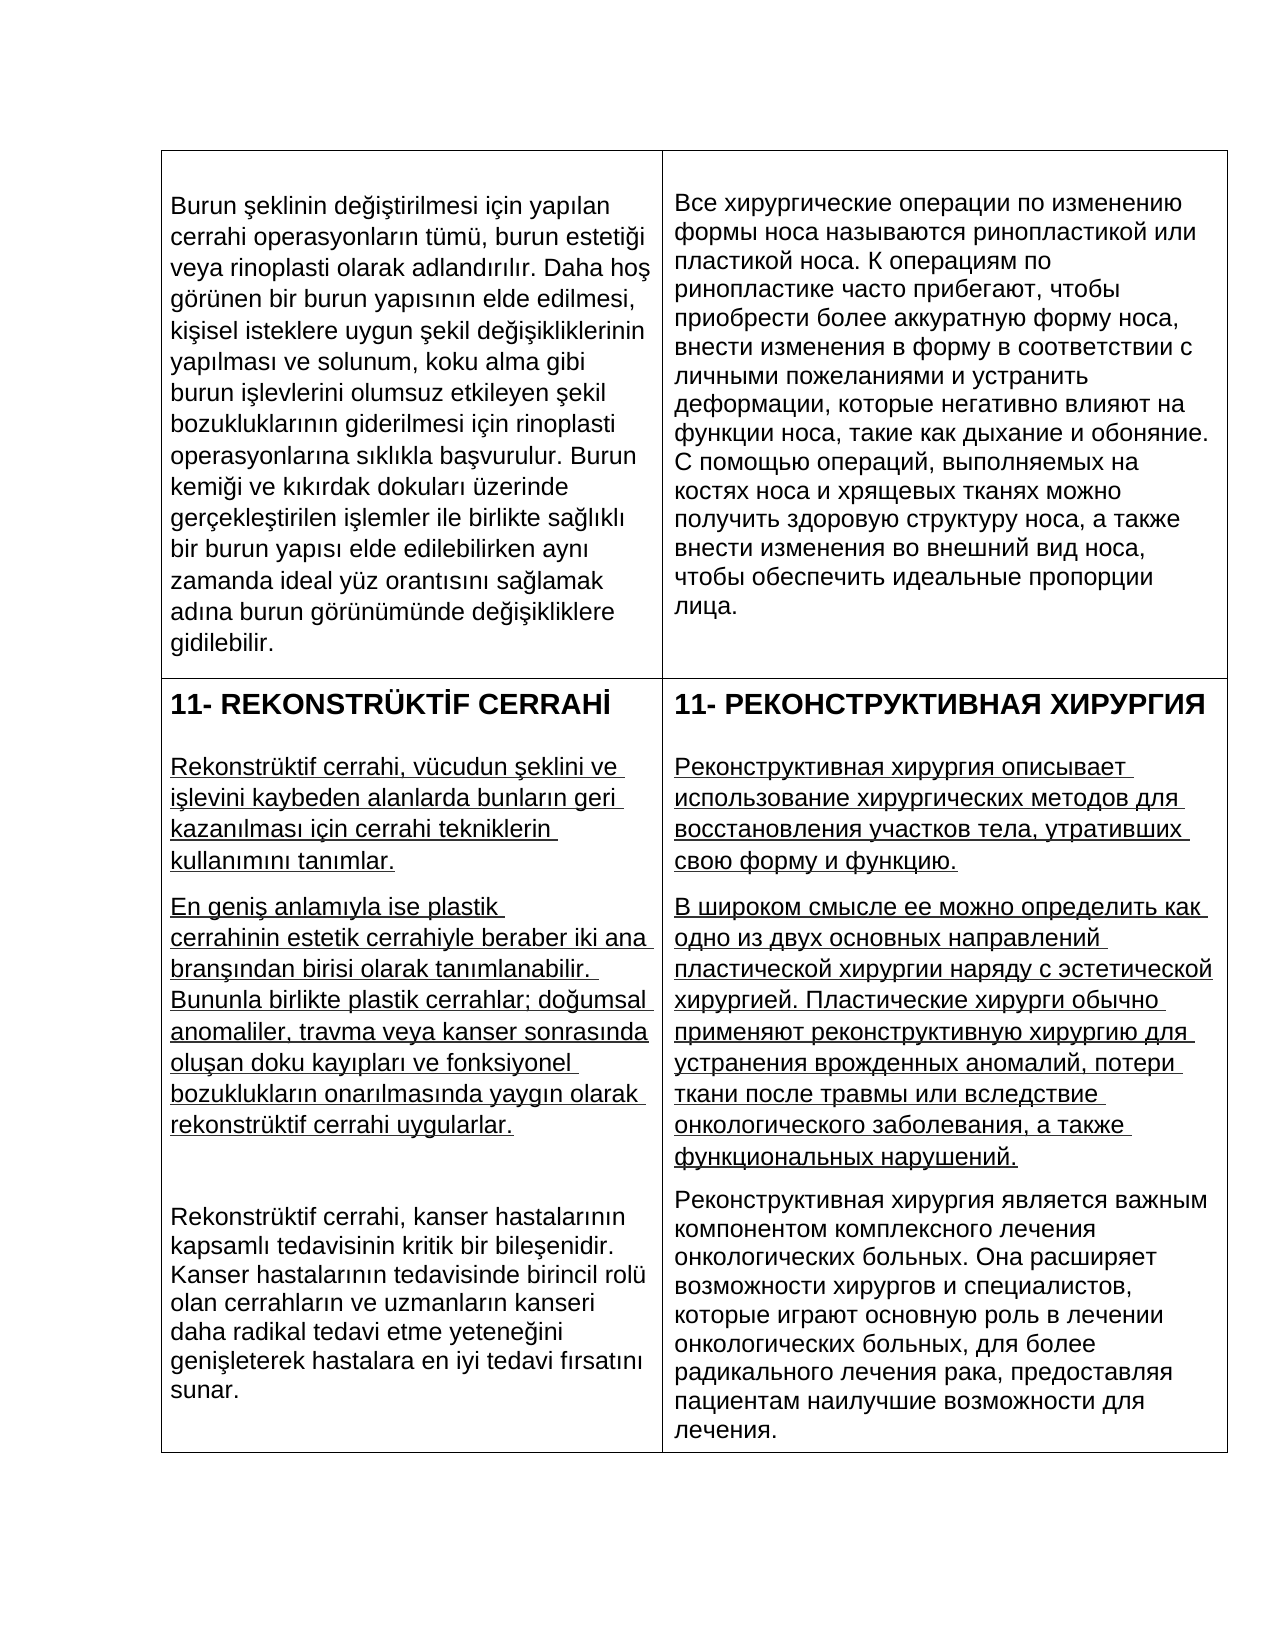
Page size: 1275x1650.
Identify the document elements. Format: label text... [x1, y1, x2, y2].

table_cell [162, 151, 662, 678]
table_cell 11- РЕКОНСТРУКТИВНАЯ ХИРУРГИЯ Реконструктивная хирургия описывает использование хирургических методов для восстановления участков тела, утративших свою форму и функцию. В широком смысле ее можно определить как одно из двух основных направлений пластической хирургии наряду с эстетической хирургией. Пластические хирурги обычно применяют реконструктивную хирургию для устранения врожденных аномалий, потери ткани после травмы или вследствие онкологического заболевания, а также функциональных нарушений. Реконструктивная хирургия является важным компонентом комплексного лечения онкологических больных. Она расширяет возможности хирургов и специалистов, которые играют основную роль в лечении онкологических больных, для более радикального лечения рака, предоставляя пациентам наилучшие возможности для лечения. [663, 679, 1227, 1452]
table_cell 11- REKONSTRÜKTİF CERRAHİ Rekonstrüktif cerrahi, vücudun şeklini ve işlevini kaybeden alanlarda bunların geri kazanılması için cerrahi tekniklerin kullanımını tanımlar. En geniş anlamıyla ise plastik cerrahinin estetik cerrahiyle beraber iki ana branşından birisi olarak tanımlanabilir. Bununla birlikte plastik cerrahlar; doğumsal anomaliler, travma veya kanser sonrasında oluşan doku kayıpları ve fonksiyonel bozuklukların onarılmasında yaygın olarak rekonstrüktif cerrahi uygularlar. Rekonstrüktif cerrahi, kanser hastalarının kapsamlı tedavisinin kritik bir bileşenidir. Kanser hastalarının tedavisinde birincil rolü olan cerrahların ve uzmanların kanseri daha radikal tedavi etme yeteneğini genişleterek hastalara en iyi tedavi fırsatını sunar. [162, 679, 662, 1452]
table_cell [663, 151, 1227, 678]
